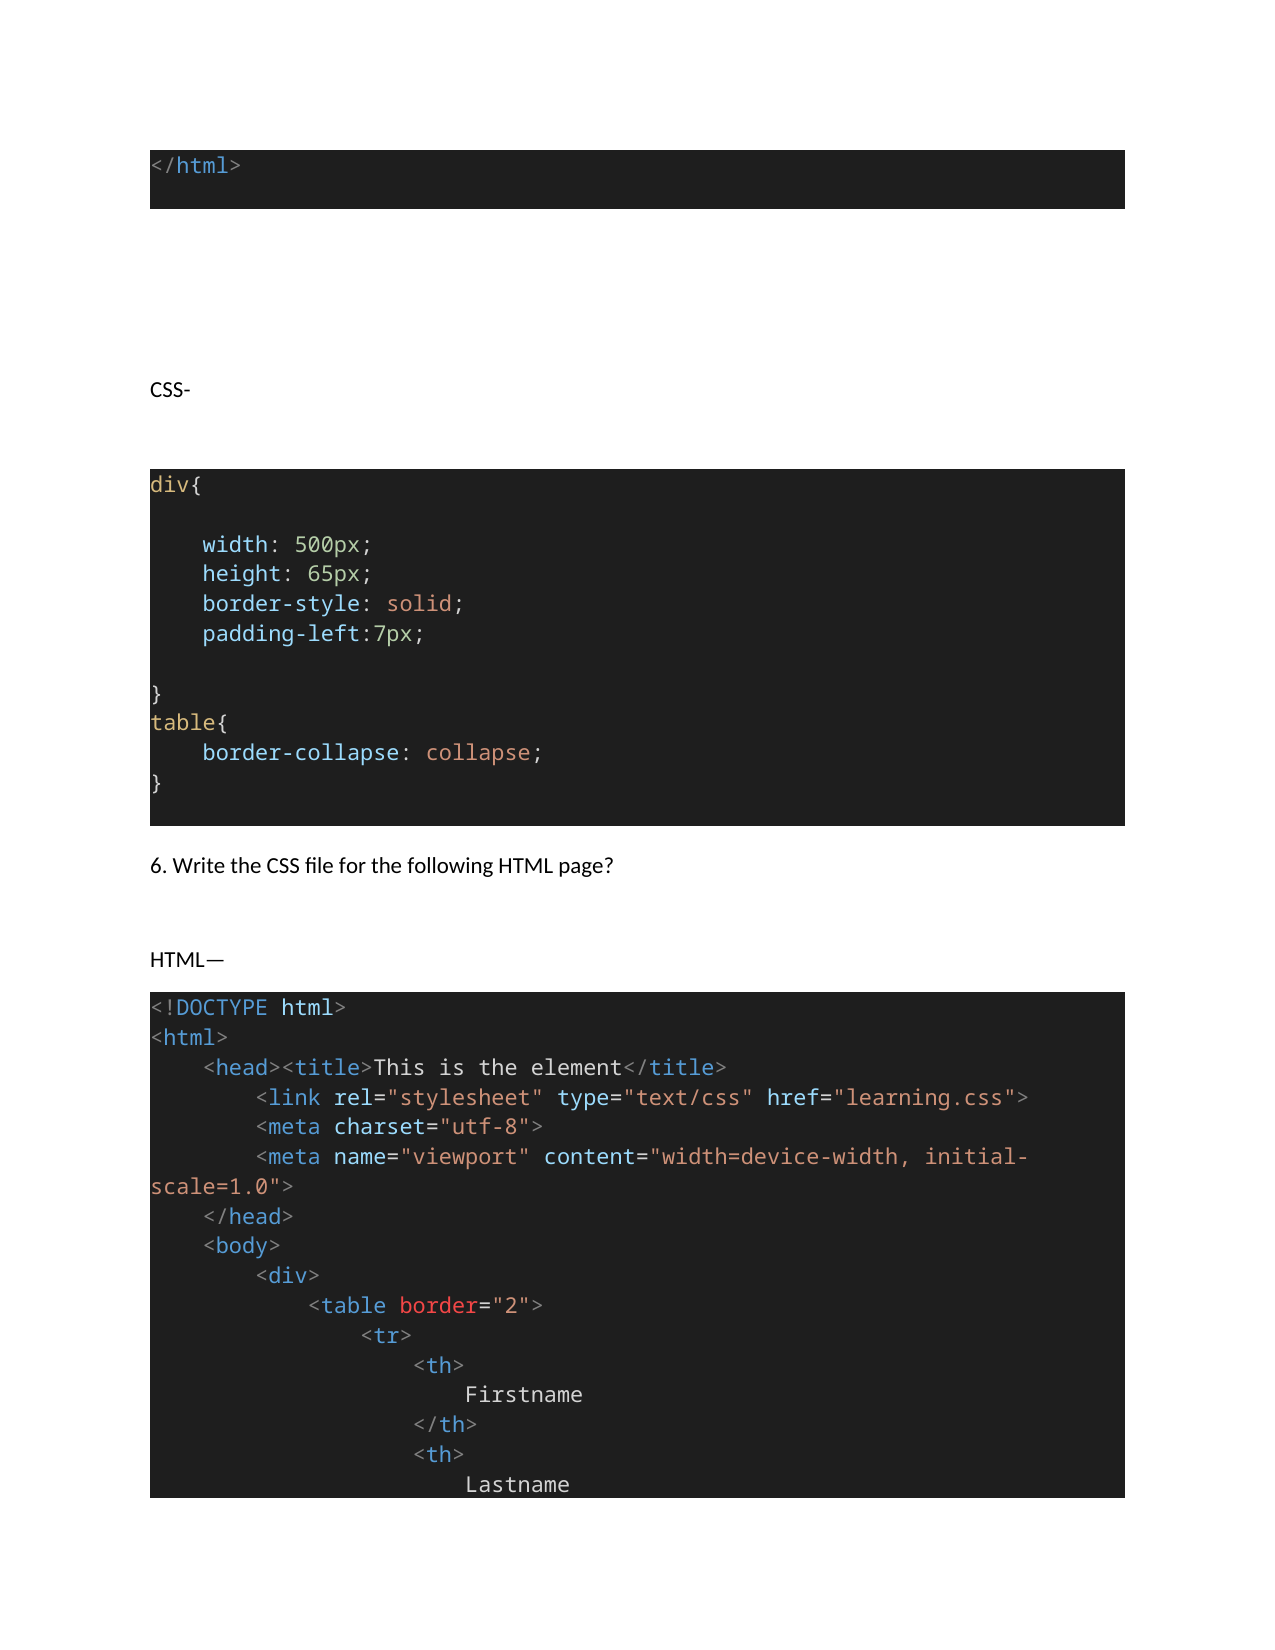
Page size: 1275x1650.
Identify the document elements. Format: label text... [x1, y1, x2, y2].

text <body> [150, 1230, 1125, 1260]
text Firstname [150, 1379, 1125, 1409]
text height: 65px; [150, 558, 1125, 588]
text Lastname [150, 1469, 1125, 1498]
text <!DOCTYPE html> [150, 992, 1125, 1022]
text } [150, 677, 1125, 707]
text CSS- [150, 375, 1125, 403]
text border-style: solid; [150, 588, 1125, 618]
text </th> [150, 1409, 1125, 1439]
text <meta name="viewport" content="width=device-width, initial-scale=1.0"> [150, 1141, 1125, 1201]
text <th> [150, 1439, 1125, 1469]
text <html> [150, 1022, 1125, 1052]
text 6. Write the CSS file for the following HTML page? [150, 851, 1125, 879]
text </html> [150, 150, 1125, 180]
text <th> [150, 1349, 1125, 1379]
text padding-left:7px; [150, 618, 1125, 648]
text width: 500px; [150, 528, 1125, 558]
text table{ [150, 707, 1125, 737]
text } [150, 767, 1125, 797]
text </head> [150, 1201, 1125, 1230]
text <meta charset="utf-8"> [150, 1111, 1125, 1141]
text <link rel="stylesheet" type="text/css" href="learning.css"> [150, 1081, 1125, 1111]
text <table border="2"> [150, 1290, 1125, 1320]
text <div> [150, 1260, 1125, 1290]
text HTML— [150, 945, 1125, 973]
text <tr> [150, 1320, 1125, 1349]
text border-collapse: collapse; [150, 737, 1125, 767]
text <head><title>This is the element</title> [150, 1052, 1125, 1081]
text div{ [150, 469, 1125, 499]
